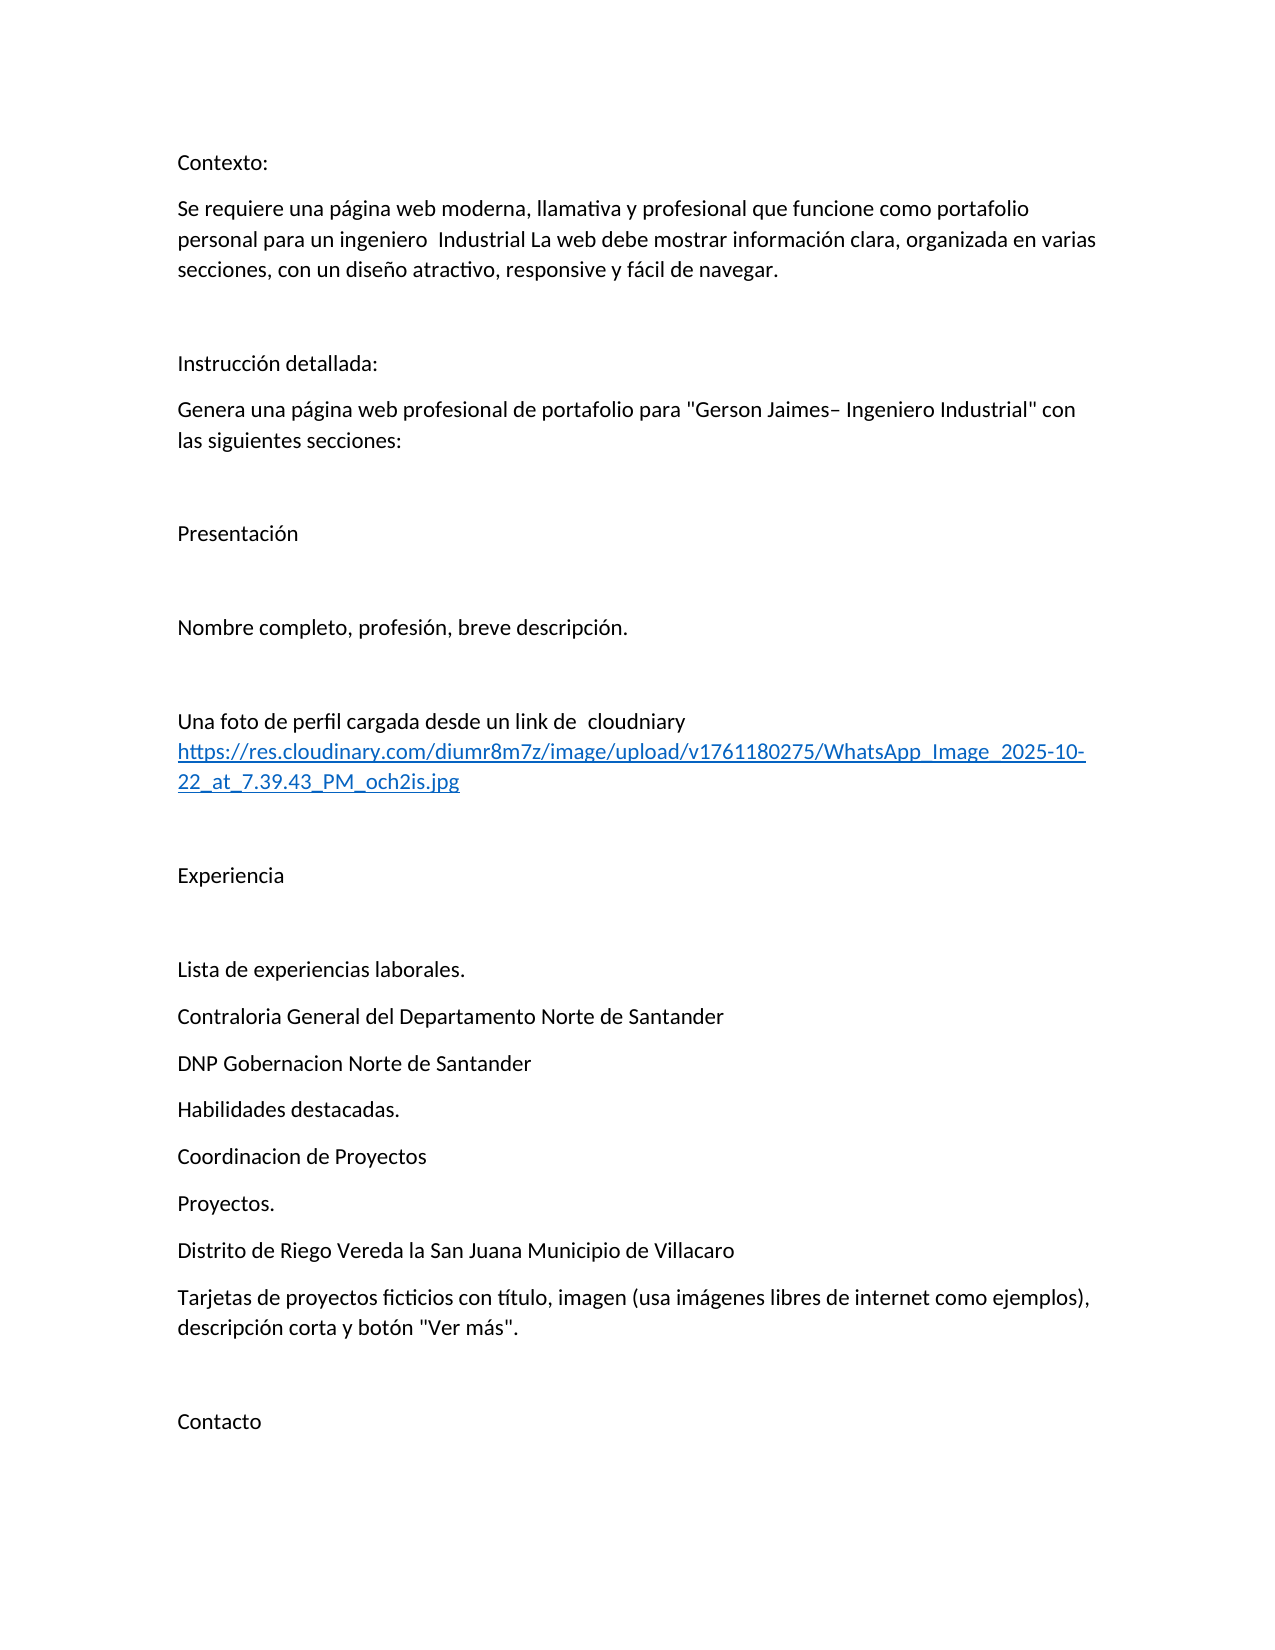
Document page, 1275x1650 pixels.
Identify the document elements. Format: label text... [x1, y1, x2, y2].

text Coordinacion de Proyectos [177, 1142, 1098, 1170]
text Presentación [177, 519, 1098, 547]
text Lista de experiencias laborales. [177, 955, 1098, 983]
text Distrito de Riego Vereda la San Juana Municipio de Villacaro [177, 1236, 1098, 1264]
text Genera una página web profesional de portafolio para "Gerson Jaimes– Ingeniero Industrial" con las siguientes secciones: [177, 396, 1098, 454]
text Tarjetas de proyectos ficticios con título, imagen (usa imágenes libres de internet como ejemplos), descripción corta y botón "Ver más". [177, 1283, 1098, 1341]
text DNP Gobernacion Norte de Santander [177, 1049, 1098, 1077]
text Se requiere una página web moderna, llamativa y profesional que funcione como portafolio personal para un ingeniero Industrial La web debe mostrar información clara, organizada en varias secciones, con un diseño atractivo, responsive y fácil de navegar. [177, 194, 1098, 283]
text Contraloria General del Departamento Norte de Santander [177, 1002, 1098, 1030]
text Habilidades destacadas. [177, 1096, 1098, 1123]
text Una foto de perfil cargada desde un link de cloudniary https://res.cloudinary.com/diumr8m7z/image/upload/v1761180275/WhatsApp_Image_2025-10-22_at_7.39.43_PM_och2is.jpg [177, 707, 1098, 795]
text Experiencia [177, 861, 1098, 889]
text Contexto: [177, 148, 1098, 176]
text Nombre completo, profesión, breve descripción. [177, 613, 1098, 641]
text Instrucción detallada: [177, 349, 1098, 377]
text Proyectos. [177, 1189, 1098, 1217]
text Contacto [177, 1407, 1098, 1435]
